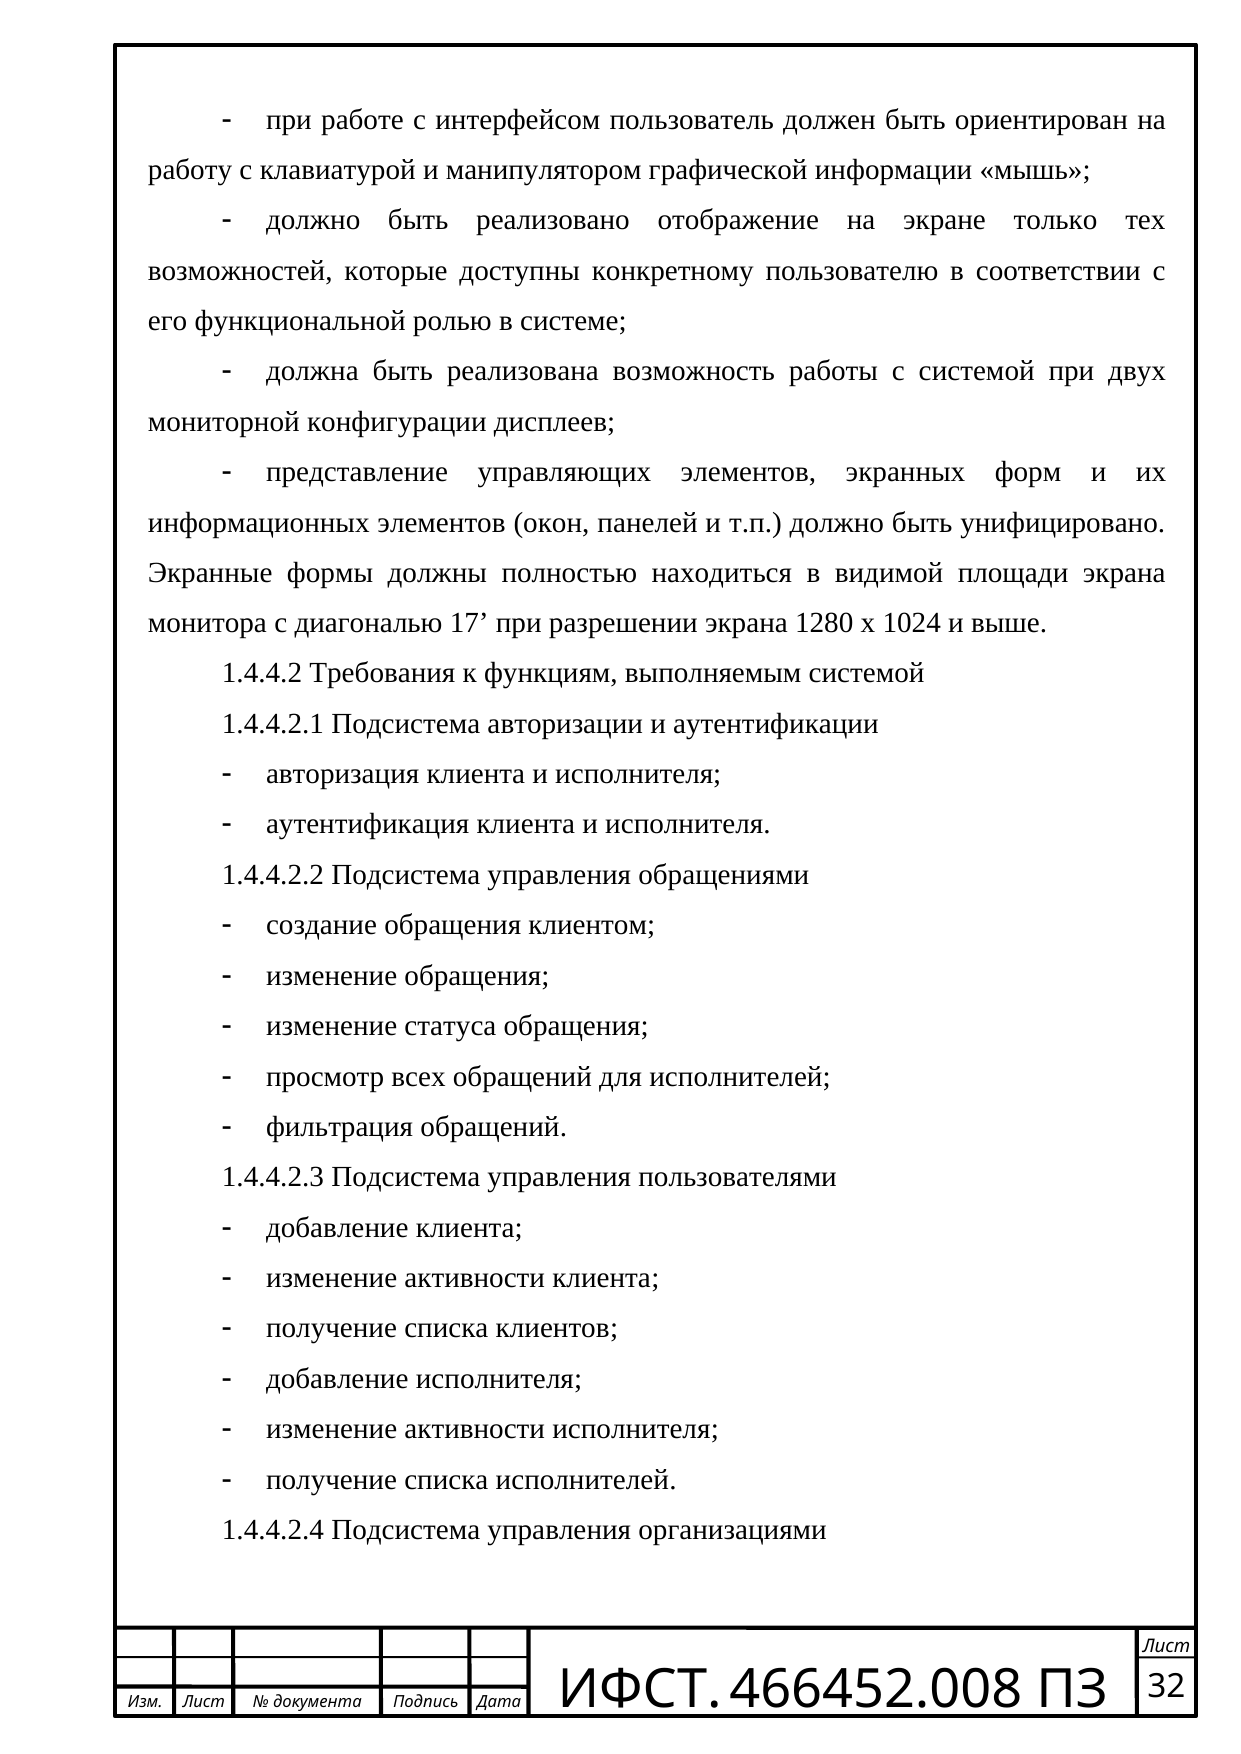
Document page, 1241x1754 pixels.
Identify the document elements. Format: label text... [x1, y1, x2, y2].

list авторизация клиента и исполнителя; [148, 756, 1167, 790]
list аутентификация клиента и исполнителя. [148, 807, 1167, 840]
list просмотр всех обращений для исполнителей; [148, 1059, 1167, 1092]
text 1.4.4.2.3 Подсистема управления пользователями [148, 1159, 1167, 1193]
text 1.4.4.2.1 Подсистема авторизации и аутентификации [148, 706, 1167, 739]
text 1.4.4.2 Требования к функциям, выполняемым системой [148, 656, 1167, 689]
list изменение активности клиента; [148, 1260, 1167, 1294]
list добавление клиента; [148, 1210, 1167, 1243]
list изменение обращения; [148, 958, 1167, 991]
list создание обращения клиентом; [148, 907, 1167, 941]
list должно быть реализовано отображение на экране только тех возможностей, которые доступны конкретному пользователю в соответствии с его функциональной ролью в системе; [148, 202, 1167, 337]
list получение списка клиентов; [148, 1311, 1167, 1344]
list изменение статуса обращения; [148, 1008, 1167, 1042]
list изменение активности исполнителя; [148, 1411, 1167, 1445]
list получение списка исполнителей. [148, 1462, 1167, 1496]
list добавление исполнителя; [148, 1361, 1167, 1395]
list представление управляющих элементов, экранных форм и их информационных элементов (окон, панелей и т.п.) должно быть унифицировано. Экранные формы должны полностью находиться в видимой площади экрана монитора с диагональю 17’ при разрешении экрана 1280 х 1024 и выше. [148, 454, 1167, 639]
list при работе с интерфейсом пользователь должен быть ориентирован на работу с клавиатурой и манипулятором графической информации «мышь»; [148, 102, 1167, 186]
text 1.4.4.2.4 Подсистема управления организациями [148, 1512, 1167, 1546]
list должна быть реализована возможность работы с системой при двух мониторной конфигурации дисплеев; [148, 353, 1167, 437]
list фильтрация обращений. [148, 1109, 1167, 1143]
text 1.4.4.2.2 Подсистема управления обращениями [148, 857, 1167, 891]
